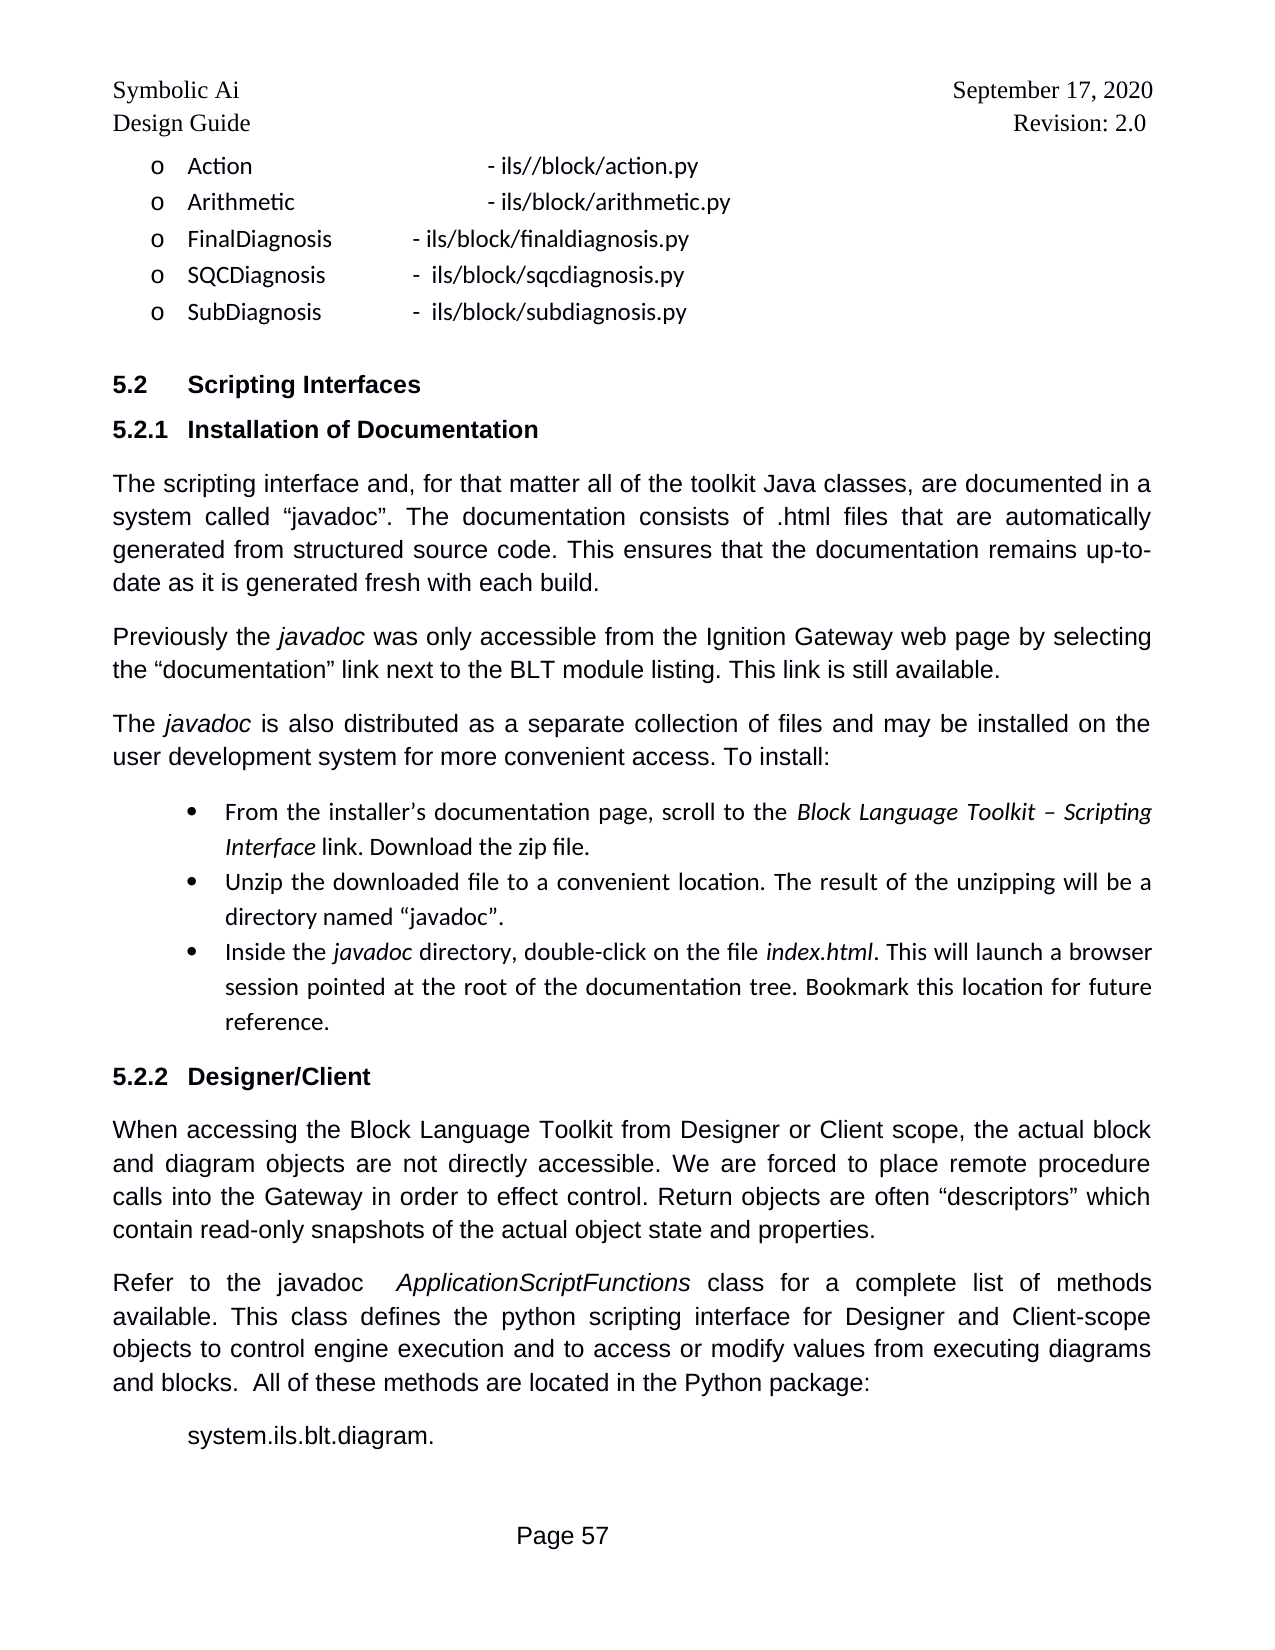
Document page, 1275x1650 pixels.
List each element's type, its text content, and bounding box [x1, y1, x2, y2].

text Previously the javadoc was only accessible from the Ignition Gateway web page by selecting the “documentation” link next to the BLT module listing. This link is still available. [112, 622, 1153, 684]
list FinalDiagnosis - ils/block/finaldiagnosis.py [150, 223, 1153, 255]
list SubDiagnosis - ils/block/subdiagnosis.py [150, 296, 1153, 328]
subtitle Scripting Interfaces [112, 370, 1153, 398]
text When accessing the Block Language Toolkit from Designer or Client scope, the actual block and diagram objects are not directly accessible. We are forced to place remote procedure calls into the Gateway in order to effect control. Return objects are often “descriptors” which contain read-only snapshots of the actual object state and properties. [112, 1116, 1153, 1243]
text Refer to the javadoc ApplicationScriptFunctions class for a complete list of methods available. This class defines the python scripting interface for Designer and Client-scope objects to control engine execution and to access or modify values from executing diagrams and blocks. All of these methods are located in the Python package: [112, 1268, 1153, 1396]
list SQCDiagnosis - ils/block/sqcdiagnosis.py [150, 259, 1153, 291]
list Inside the javadoc directory, double-click on the file index.html. This will launch a browser session pointed at the root of the documentation tree. Bookmark this location for future reference. [187, 936, 1153, 1036]
list Arithmetic - ils/block/arithmetic.py [150, 186, 1153, 218]
list Action - ils//block/action.py [150, 150, 1153, 182]
list From the installer’s documentation page, scroll to the Block Language Toolkit – Scripting Interface link. Download the zip file. [187, 796, 1153, 861]
text The scripting interface and, for that matter all of the toolkit Java classes, are documented in a system called “javadoc”. The documentation consists of .html files that are automatically generated from structured source code. This ensures that the documentation remains up-to-date as it is generated fresh with each build. [112, 469, 1153, 597]
text The javadoc is also distributed as a separate collection of files and may be installed on the user development system for more convenient access. To install: [112, 709, 1153, 771]
subtitle Designer/Client [112, 1062, 1153, 1090]
list Unzip the downloaded file to a convenient location. The result of the unzipping will be a directory named “javadoc”. [187, 866, 1153, 931]
text system.ils.blt.diagram. [112, 1421, 1153, 1450]
subtitle Installation of Documentation [112, 415, 1153, 444]
